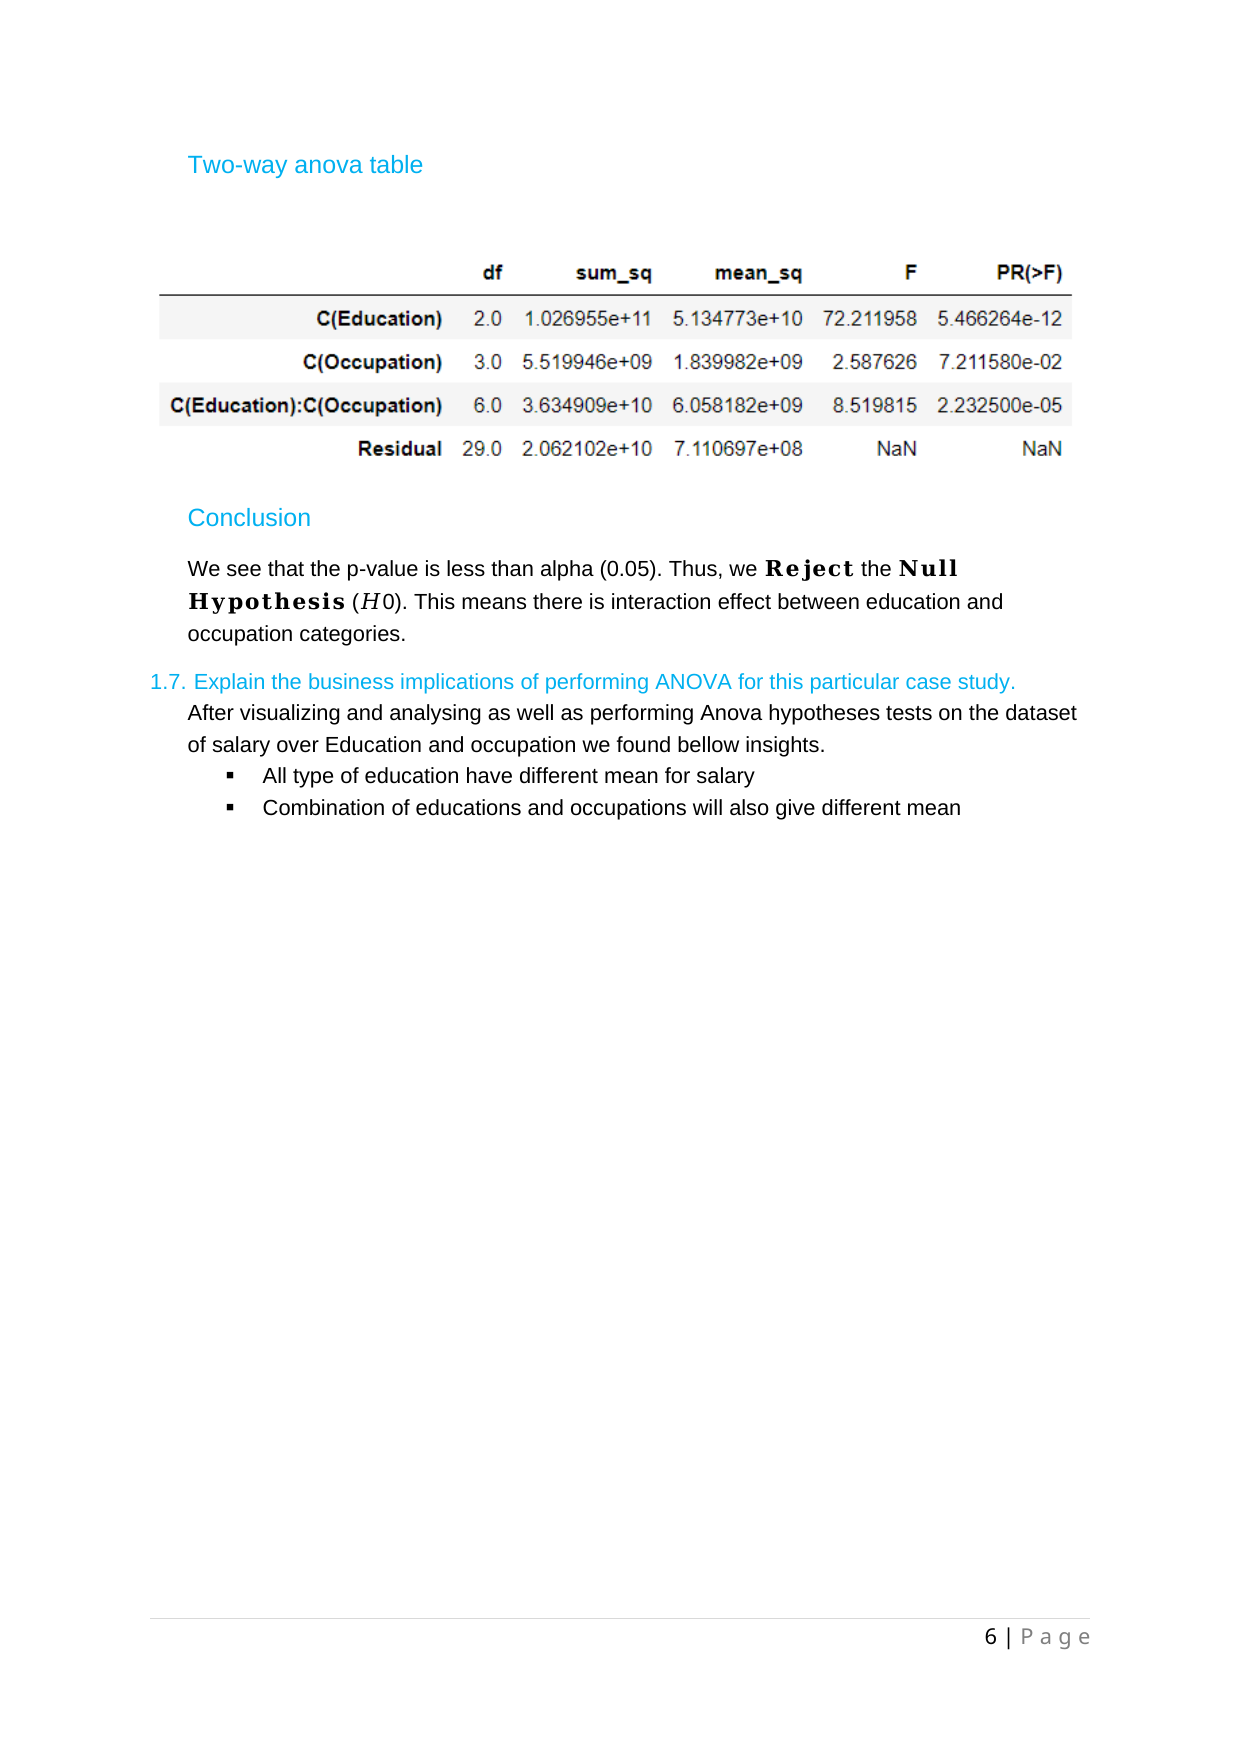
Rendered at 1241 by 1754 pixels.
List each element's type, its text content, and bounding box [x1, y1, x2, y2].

text Two-way anova table [150, 150, 1090, 179]
text We see that the p-value is less than alpha (0.05). Thus, we 𝐑𝐞𝐣𝐞𝐜𝐭 the 𝐍𝐮𝐥𝐥 𝐇𝐲𝐩𝐨𝐭𝐡𝐞𝐬𝐢𝐬 (𝐻0). This means there is interaction effect between education and occupation categories. [187, 555, 1090, 646]
list Combination of educations and occupations will also give different mean [225, 795, 1090, 820]
list Explain the business implications of performing ANOVA for this particular case study. [150, 669, 1090, 694]
text Conclusion [150, 503, 1090, 531]
list All type of education have different mean for salary [225, 763, 1090, 788]
picture [150, 239, 1091, 479]
list After visualizing and analysing as well as performing Anova hypotheses tests on the dataset of salary over Education and occupation we found bellow insights. [187, 700, 1090, 757]
